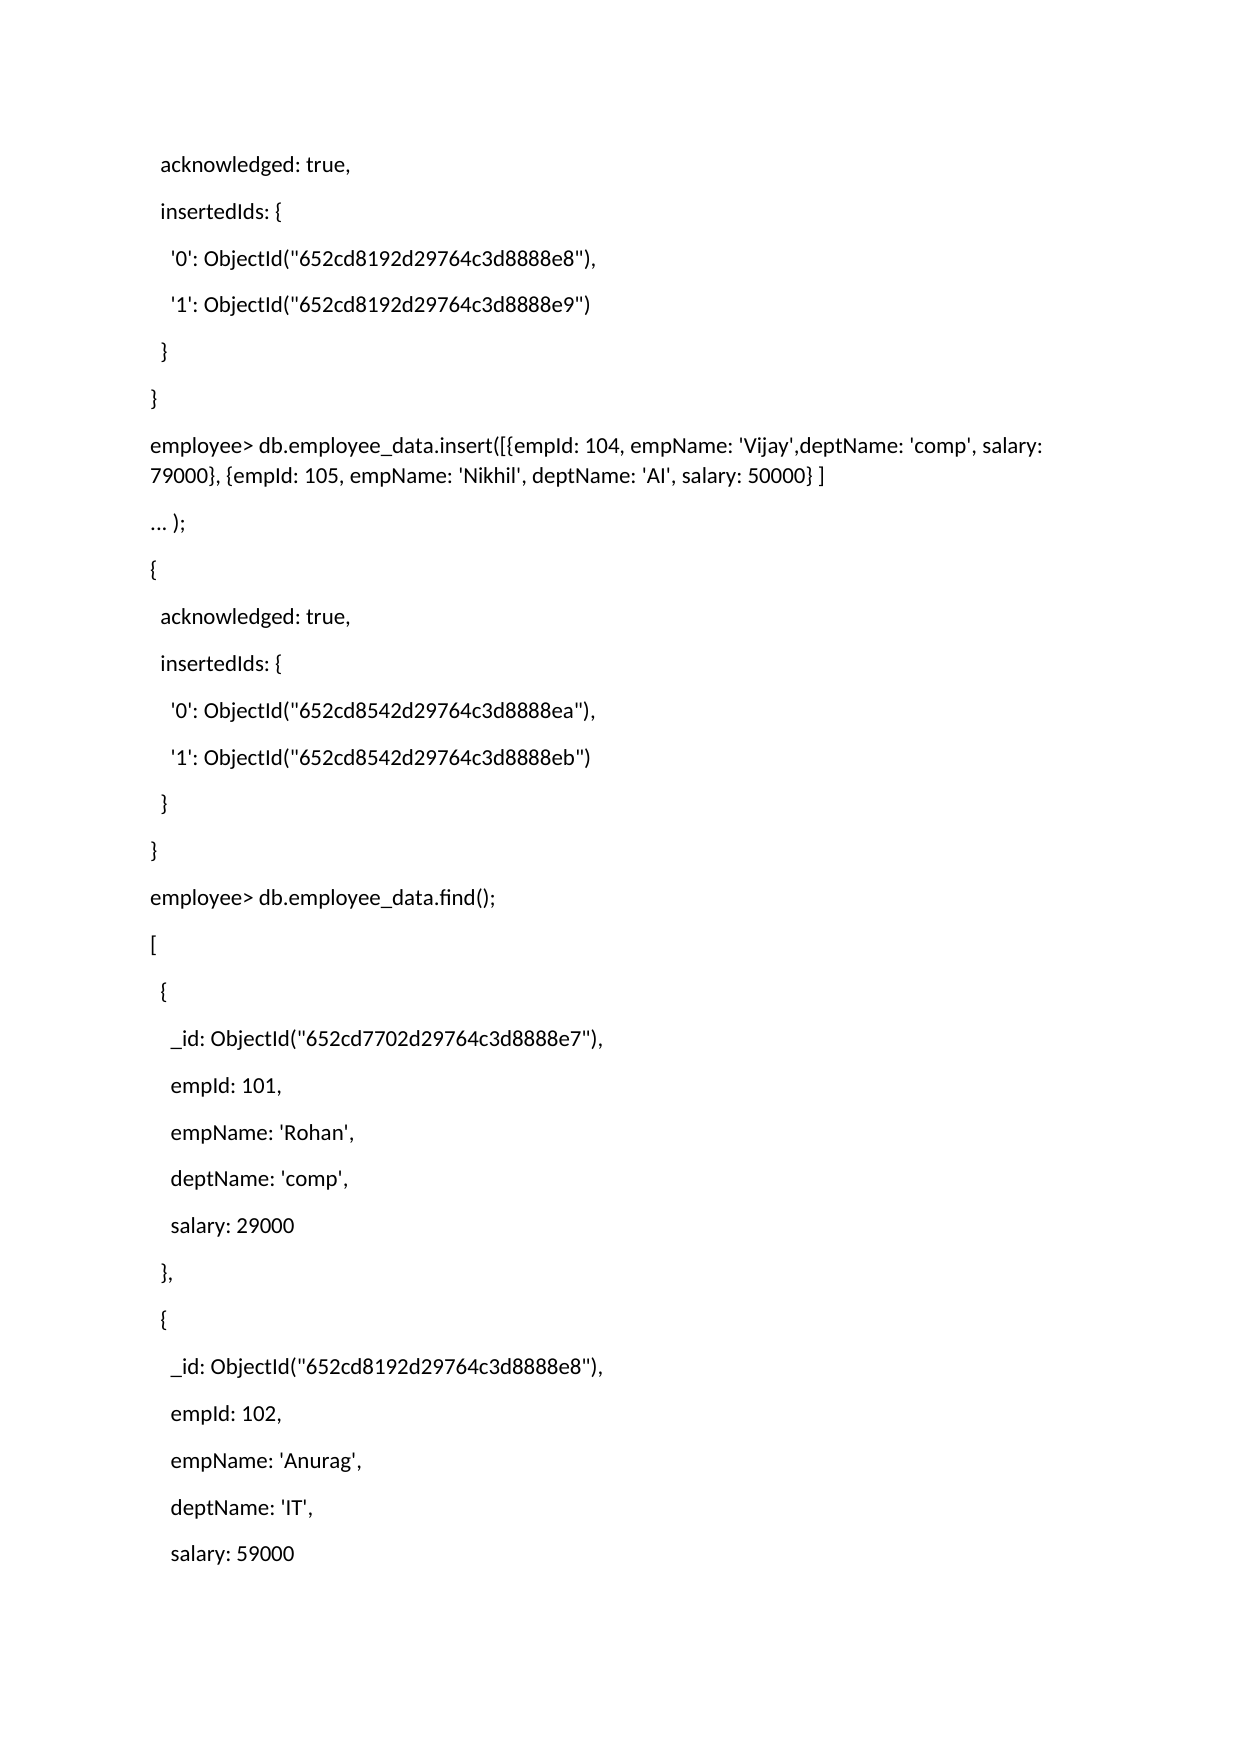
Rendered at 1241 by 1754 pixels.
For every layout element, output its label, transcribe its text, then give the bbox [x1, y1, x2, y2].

text { [150, 1305, 1090, 1333]
text acknowledged: true, [150, 150, 1090, 178]
text '0': ObjectId("652cd8192d29764c3d8888e8"), [150, 244, 1090, 272]
text } [150, 384, 1090, 412]
text acknowledged: true, [150, 602, 1090, 630]
text } [150, 836, 1090, 864]
text empId: 102, [150, 1399, 1090, 1427]
text { [150, 977, 1090, 1005]
text deptName: 'comp', [150, 1164, 1090, 1193]
text salary: 29000 [150, 1211, 1090, 1239]
text employee> db.employee_data.insert([{empId: 104, empName: 'Vijay',deptName: 'comp', salary: 79000}, {empId: 105, empName: 'Nikhil', deptName: 'AI', salary: 50000} ] [150, 431, 1090, 489]
text [ [150, 930, 1090, 958]
text } [150, 337, 1090, 366]
text '1': ObjectId("652cd8192d29764c3d8888e9") [150, 291, 1090, 319]
text ... ); [150, 508, 1090, 536]
text { [150, 555, 1090, 583]
text insertedIds: { [150, 197, 1090, 225]
text }, [150, 1258, 1090, 1286]
text empName: 'Anurag', [150, 1446, 1090, 1474]
text employee> db.employee_data.find(); [150, 883, 1090, 911]
text deptName: 'IT', [150, 1493, 1090, 1521]
text '0': ObjectId("652cd8542d29764c3d8888ea"), [150, 696, 1090, 724]
text '1': ObjectId("652cd8542d29764c3d8888eb") [150, 743, 1090, 771]
text } [150, 789, 1090, 818]
text salary: 59000 [150, 1539, 1090, 1568]
text insertedIds: { [150, 649, 1090, 677]
text _id: ObjectId("652cd7702d29764c3d8888e7"), [150, 1024, 1090, 1052]
text _id: ObjectId("652cd8192d29764c3d8888e8"), [150, 1352, 1090, 1380]
text empName: 'Rohan', [150, 1118, 1090, 1146]
text empId: 101, [150, 1071, 1090, 1099]
